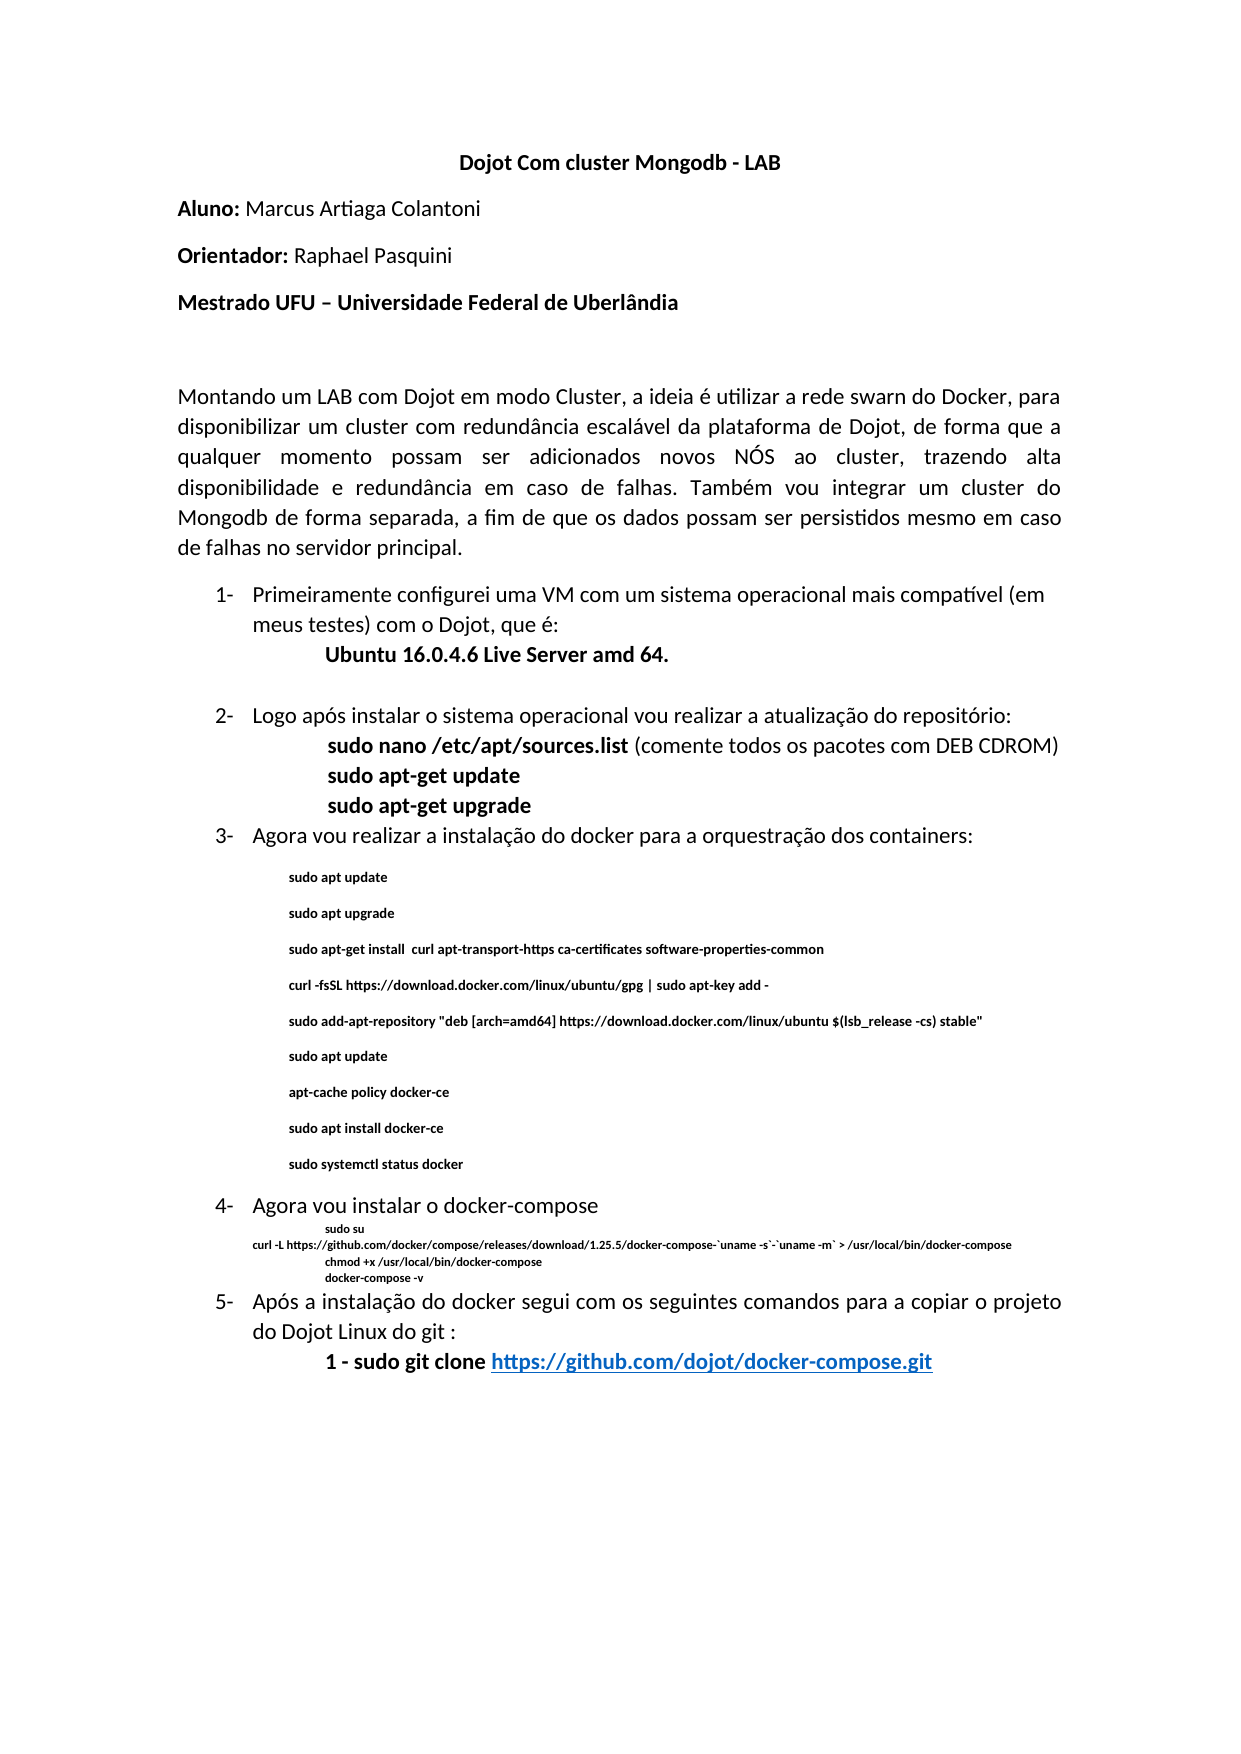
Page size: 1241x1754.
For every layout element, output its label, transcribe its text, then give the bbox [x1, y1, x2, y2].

text Mestrado UFU – Universidade Federal de Uberlândia [177, 288, 1063, 316]
text curl -fsSL https://download.docker.com/linux/ubuntu/gpg | sudo apt-key add - [215, 976, 1063, 994]
text sudo apt install docker-ce [215, 1119, 1063, 1137]
list docker-compose -v [252, 1271, 1063, 1286]
list sudo apt-get upgrade [327, 791, 1063, 819]
list chmod +x /usr/local/bin/docker-compose [252, 1254, 1063, 1269]
text Montando um LAB com Dojot em modo Cluster, a ideia é utilizar a rede swarn do Docker, para disponibilizar um cluster com redundância escalável da plataforma de Dojot, de forma que a qualquer momento possam ser adicionados novos NÓS ao cluster, trazendo alta disponibilidade e redundância em caso de falhas. Também vou integrar um cluster do Mongodb de forma separada, a fim de que os dados possam ser persistidos mesmo em caso de falhas no servidor principal. [177, 382, 1063, 561]
list sudo nano /etc/apt/sources.list (comente todos os pacotes com DEB CDROM) [327, 731, 1063, 759]
text Aluno: Marcus Artiaga Colantoni [177, 194, 1063, 222]
list 1 - sudo git clone https://github.com/dojot/docker-compose.git [252, 1347, 1063, 1375]
list Logo após instalar o sistema operacional vou realizar a atualização do repositório: [215, 701, 1063, 729]
text sudo apt-get install curl apt-transport-https ca-certificates software-properties-common [215, 940, 1063, 958]
list Agora vou instalar o docker-compose [215, 1191, 1063, 1219]
list sudo su [252, 1221, 1063, 1236]
list Após a instalação do docker segui com os seguintes comandos para a copiar o projeto do Dojot Linux do git : [215, 1287, 1063, 1345]
text sudo apt upgrade [288, 904, 1063, 922]
text sudo systemctl status docker [215, 1155, 1063, 1173]
text apt-cache policy docker-ce [215, 1083, 1063, 1101]
text Dojot Com cluster Mongodb - LAB [177, 148, 1063, 176]
list Primeiramente configurei uma VM com um sistema operacional mais compatível (em meus testes) com o Dojot, que é: [215, 580, 1063, 638]
text sudo add-apt-repository "deb [arch=amd64] https://download.docker.com/linux/ubuntu $(lsb_release -cs) stable" [215, 1012, 1063, 1029]
text sudo apt update [215, 868, 1063, 886]
text sudo apt update [215, 1048, 1063, 1065]
list Agora vou realizar a instalação do docker para a orquestração dos containers: [215, 822, 1063, 849]
list sudo apt-get update [327, 761, 1063, 789]
text Orientador: Raphael Pasquini [177, 241, 1063, 269]
list curl -L https://github.com/docker/compose/releases/download/1.25.5/docker-compose-`uname -s`-`uname -m` > /usr/local/bin/docker-compose [252, 1238, 1063, 1253]
list Ubuntu 16.0.4.6 Live Server amd 64. [252, 640, 1063, 668]
